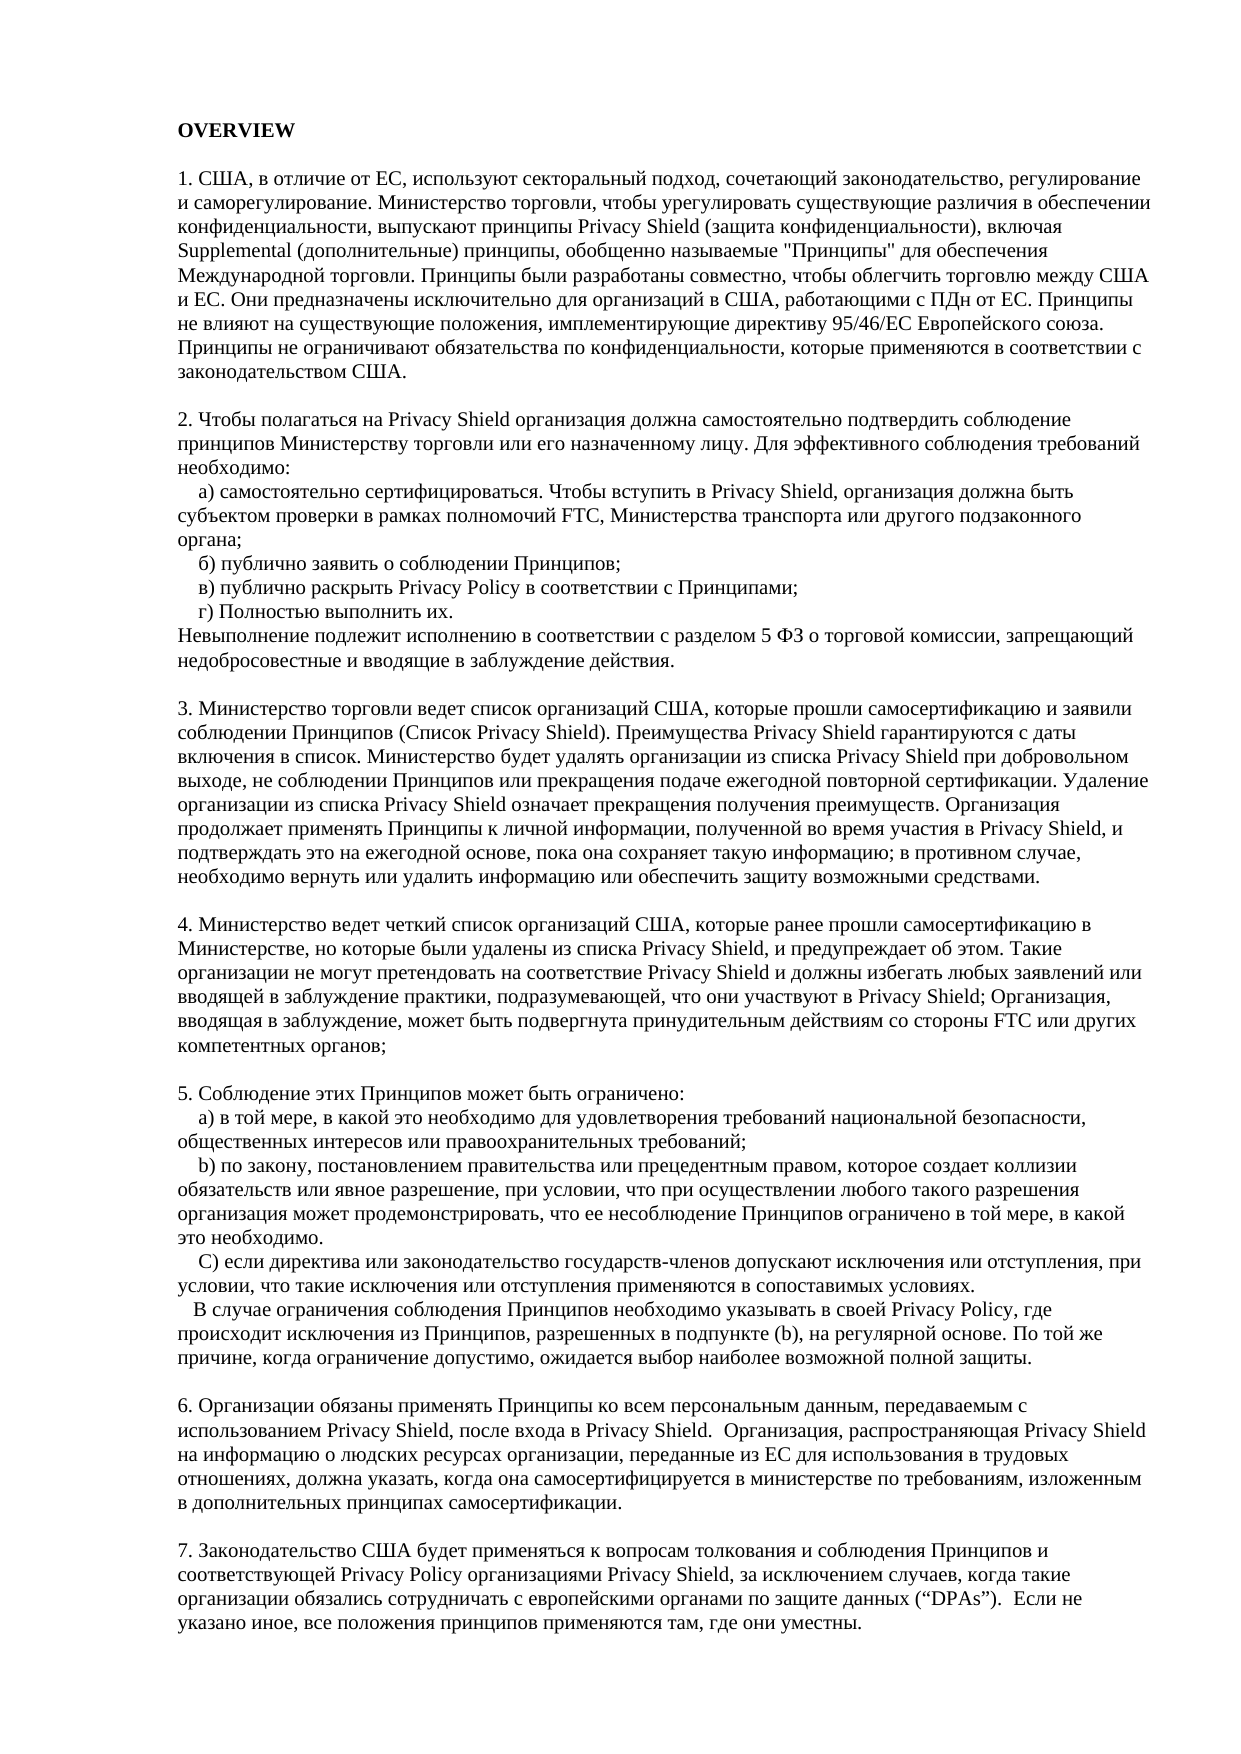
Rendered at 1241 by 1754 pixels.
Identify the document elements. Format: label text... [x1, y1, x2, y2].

text С) если директива или законодательство государств-членов допускают исключения или отступления, при условии, что такие исключения или отступления применяются в сопоставимых условиях. [177, 1249, 1152, 1297]
text 5. Соблюдение этих Принципов может быть ограничено: [177, 1081, 1152, 1105]
text 7. Законодательство США будет применяться к вопросам толкования и соблюдения Принципов и соответствующей Privacy Policy организациями Privacy Shield, за исключением случаев, когда такие организации обязались сотрудничать с европейскими органами по защите данных (“DPAs”). Если не указано иное, все положения принципов применяются там, где они уместны. [177, 1538, 1152, 1634]
text В случае ограничения соблюдения Принципов необходимо указывать в своей Privacy Policy, где происходит исключения из Принципов, разрешенных в подпункте (b), на регулярной основе. По той же причине, когда ограничение допустимо, ожидается выбор наиболее возможной полной защиты. [177, 1297, 1152, 1369]
text Невыполнение подлежит исполнению в соответствии с разделом 5 ФЗ о торговой комиссии, запрещающий недобросовестные и вводящие в заблуждение действия. [177, 623, 1152, 672]
text в) публично раскрыть Privacy Policy в соответствии с Принципами; [177, 575, 1152, 599]
text 2. Чтобы полагаться на Privacy Shield организация должна самостоятельно подтвердить соблюдение принципов Министерству торговли или его назначенному лицу. Для эффективного соблюдения требований необходимо: [177, 407, 1152, 479]
text 4. Министерство ведет четкий список организаций США, которые ранее прошли самосертификацию в Министерстве, но которые были удалены из списка Privacy Shield, и предупреждает об этом. Такие организации не могут претендовать на соответствие Privacy Shield и должны избегать любых заявлений или вводящей в заблуждение практики, подразумевающей, что они участвуют в Privacy Shield; Организация, вводящая в заблуждение, может быть подвергнута принудительным действиям со стороны FTC или других компетентных органов; [177, 912, 1152, 1057]
text а) самостоятельно сертифицироваться. Чтобы вступить в Privacy Shield, организация должна быть субъектом проверки в рамках полномочий FTC, Министерства транспорта или другого подзаконного органа; [177, 479, 1152, 551]
text г) Полностью выполнить их. [177, 599, 1152, 623]
text 6. Организации обязаны применять Принципы ко всем персональным данным, передаваемым с использованием Privacy Shield, после входа в Privacy Shield. Организация, распространяющая Privacy Shield на информацию о людских ресурсах организации, переданные из ЕС для использования в трудовых отношениях, должна указать, когда она самосертифицируется в министерстве по требованиям, изложенным в дополнительных принципах самосертификации. [177, 1393, 1152, 1514]
text б) публично заявить о соблюдении Принципов; [177, 551, 1152, 575]
text 1. США, в отличие от ЕС, используют секторальный подход, сочетающий законодательство, регулирование и саморегулирование. Министерство торговли, чтобы урегулировать существующие различия в обеспечении конфиденциальности, выпускают принципы Privacy Shield (защита конфиденциальности), включая Supplemental (дополнительные) принципы, обобщенно называемые "Принципы" для обеспечения Международной торговли. Принципы были разработаны совместно, чтобы облегчить торговлю между США и ЕС. Они предназначены исключительно для организаций в США, работающими с ПДн от ЕС. Принципы не влияют на существующие положения, имплементирующие директиву 95/46/ЕС Европейского союза. Принципы не ограничивают обязательства по конфиденциальности, которые применяются в соответствии с законодательством США. [177, 166, 1152, 383]
text 3. Министерство торговли ведет список организаций США, которые прошли самосертификацию и заявили соблюдении Принципов (Список Privacy Shield). Преимущества Privacy Shield гарантируются с даты включения в список. Министерство будет удалять организации из списка Privacy Shield при добровольном выходе, не соблюдении Принципов или прекращения подаче ежегодной повторной сертификации. Удаление организации из списка Privacy Shield означает прекращения получения преимуществ. Организация продолжает применять Принципы к личной информации, полученной во время участия в Privacy Shield, и подтверждать это на ежегодной основе, пока она сохраняет такую информацию; в противном случае, необходимо вернуть или удалить информацию или обеспечить защиту возможными средствами. [177, 696, 1152, 888]
text OVERVIEW [177, 118, 1152, 142]
text b) по закону, постановлением правительства или прецедентным правом, которое создает коллизии обязательств или явное разрешение, при условии, что при осуществлении любого такого разрешения организация может продемонстрировать, что ее несоблюдение Принципов ограничено в той мере, в какой это необходимо. [177, 1153, 1152, 1249]
text а) в той мере, в какой это необходимо для удовлетворения требований национальной безопасности, общественных интересов или правоохранительных требований; [177, 1105, 1152, 1153]
